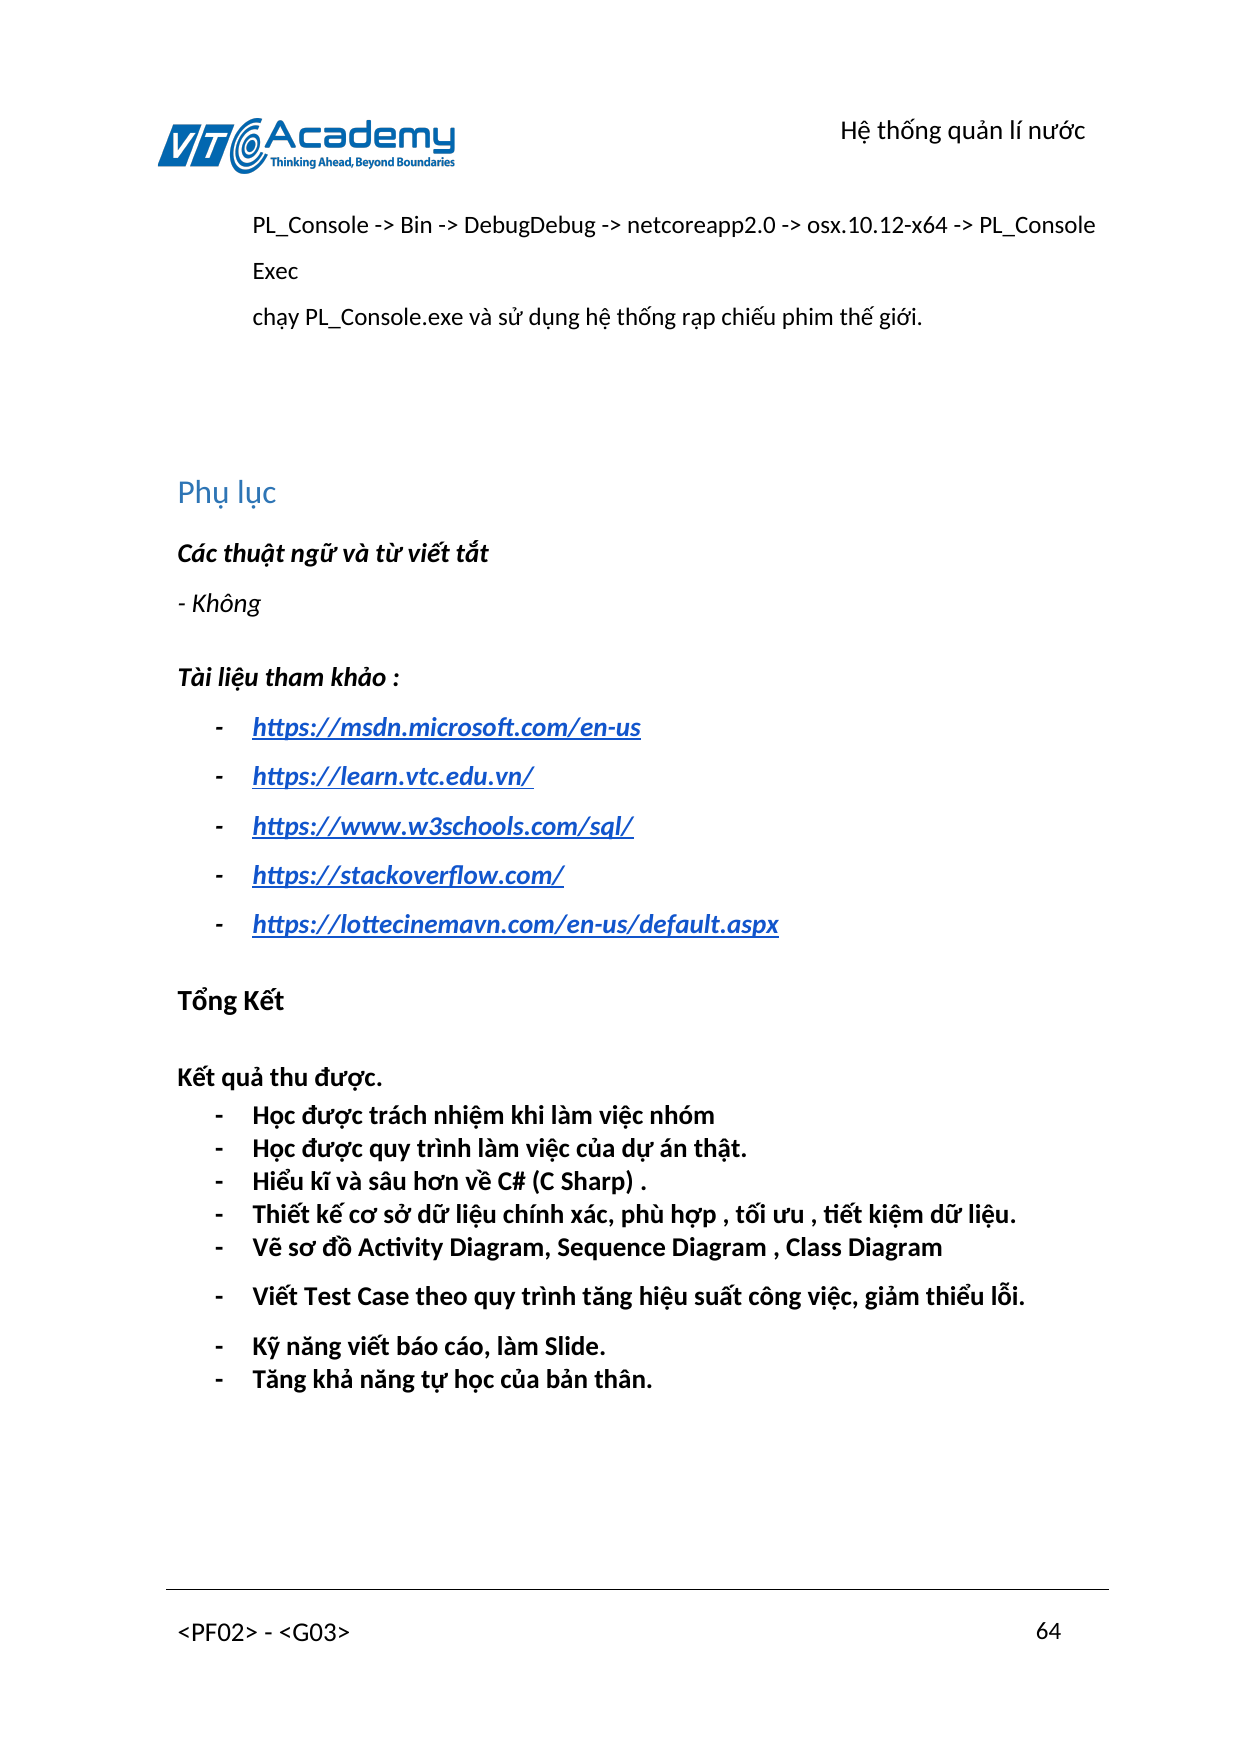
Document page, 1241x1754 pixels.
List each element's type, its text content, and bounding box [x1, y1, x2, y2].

list Hiểu kĩ và sâu hơn về C# (C Sharp) . [215, 1164, 1122, 1197]
text - Không [177, 586, 1122, 619]
list Kỹ năng viết báo cáo, làm Slide. [215, 1329, 1122, 1362]
list Tăng khả năng tự học của bản thân. [215, 1362, 1122, 1395]
subtitle Kết quả thu được. [177, 1061, 1122, 1094]
list Học được quy trình làm việc của dự án thật. [215, 1131, 1122, 1164]
text Tài liệu tham khảo : [177, 660, 1122, 693]
list https://www.w3schools.com/sql/ [215, 809, 1122, 842]
list Vẽ sơ đồ Activity Diagram, Sequence Diagram , Class Diagram [215, 1230, 1122, 1263]
list https://msdn.microsoft.com/en-us [215, 710, 1122, 743]
list https://learn.vtc.edu.vn/ [215, 759, 1122, 792]
text Các thuật ngữ và từ viết tắt [177, 536, 1122, 569]
picture [157, 118, 455, 174]
text chạy PL_Console.exe và sử dụng hệ thống rạp chiếu phim thế giới. [252, 301, 1122, 331]
subtitle Tổng Kết [177, 982, 1122, 1018]
text PL_Console -> Bin -> DebugDebug -> netcoreapp2.0 -> osx.10.12-x64 -> PL_Console Exec [252, 209, 1122, 286]
list Viết Test Case theo quy trình tăng hiệu suất công việc, giảm thiểu lỗi. [215, 1279, 1122, 1312]
list Học được trách nhiệm khi làm việc nhóm [215, 1098, 1122, 1131]
list https://stackoverflow.com/ [215, 858, 1122, 891]
subtitle Phụ lục [177, 471, 1122, 511]
list https://lottecinemavn.com/en-us/default.aspx [215, 908, 1122, 941]
list Thiết kế cơ sở dữ liệu chính xác, phù hợp , tối ưu , tiết kiệm dữ liệu. [215, 1197, 1122, 1230]
